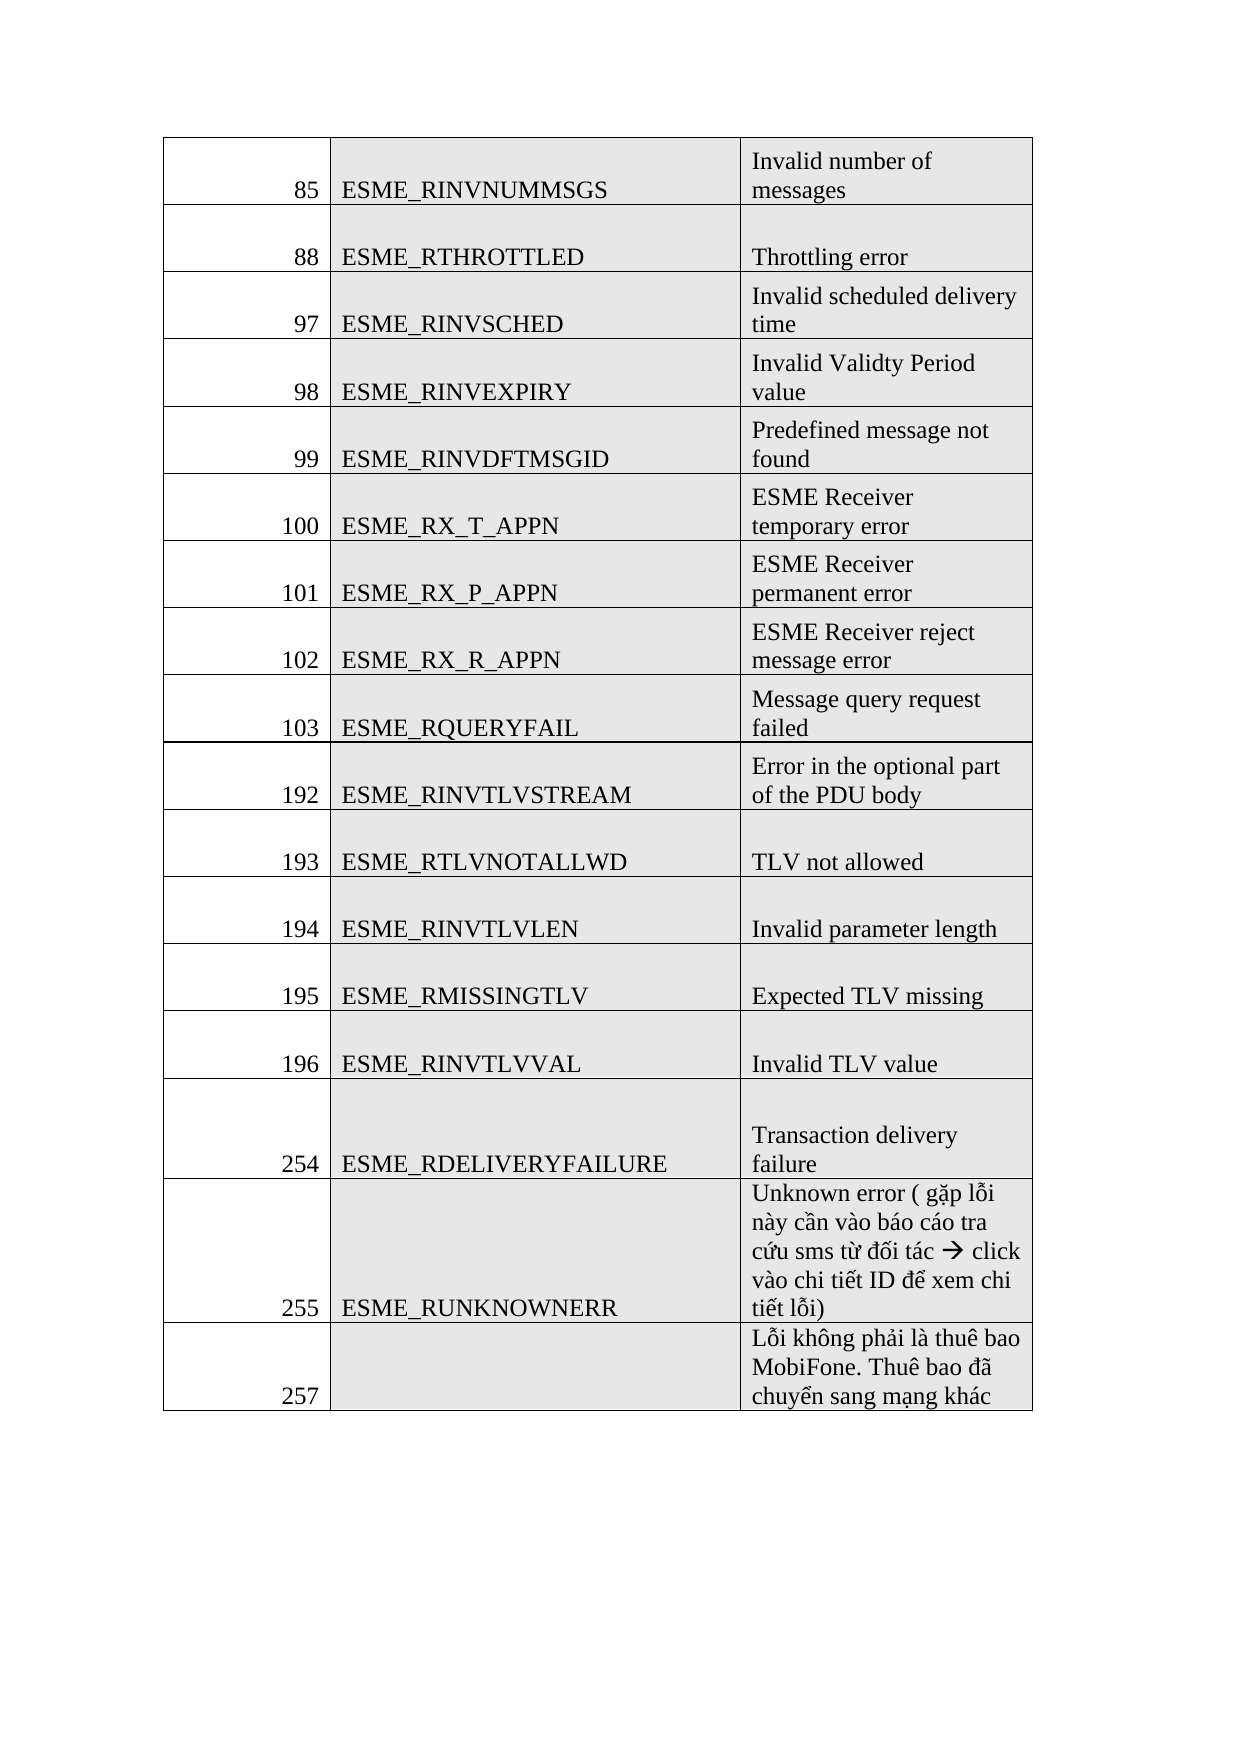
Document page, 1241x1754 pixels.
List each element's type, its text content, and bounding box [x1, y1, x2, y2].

table_cell 255 [164, 1179, 330, 1322]
table_cell 85 [164, 138, 330, 204]
table_cell 257 [164, 1323, 330, 1409]
table_cell ESME_RX_R_APPN [331, 608, 740, 674]
table_cell [331, 1323, 740, 1409]
table_cell 100 [164, 474, 330, 540]
table_cell ESME_RDELIVERYFAILURE [331, 1079, 740, 1177]
table_cell Invalid scheduled delivery time [741, 272, 1032, 338]
table_cell ESME_RINVEXPIRY [331, 339, 740, 406]
table_cell 98 [164, 339, 330, 406]
table_cell Message query request failed [741, 675, 1032, 741]
table_cell Invalid parameter length [741, 877, 1032, 943]
table_cell Predefined message not found [741, 407, 1032, 473]
table_cell Error in the optional part of the PDU body [741, 743, 1032, 809]
table_cell ESME_RINVTLVSTREAM [331, 743, 740, 809]
table_cell 103 [164, 675, 330, 741]
table_cell 192 [164, 743, 330, 809]
table_cell ESME Receiver permanent error [741, 541, 1032, 607]
table_cell Invalid TLV value [741, 1011, 1032, 1077]
table_cell ESME_RX_T_APPN [331, 474, 740, 540]
table_cell Transaction delivery failure [741, 1079, 1032, 1177]
table_cell 88 [164, 205, 330, 271]
table_cell 254 [164, 1079, 330, 1177]
table_cell ESME_RUNKNOWNERR [331, 1179, 740, 1322]
table_cell Unknown error ( gặp lỗi này cần vào báo cáo tra cứu sms từ đối tác click vào chi tiết ID để xem chi tiết lỗi) [741, 1179, 1032, 1322]
table_cell ESME_RINVDFTMSGID [331, 407, 740, 473]
table_cell ESME_RINVSCHED [331, 272, 740, 338]
table_cell 101 [164, 541, 330, 607]
table_cell ESME Receiver reject message error [741, 608, 1032, 674]
table_cell ESME_RINVTLVVAL [331, 1011, 740, 1077]
table_cell ESME_RTHROTTLED [331, 205, 740, 271]
table_cell ESME_RMISSINGTLV [331, 944, 740, 1010]
table_cell Expected TLV missing [741, 944, 1032, 1010]
table_cell 194 [164, 877, 330, 943]
table_cell 195 [164, 944, 330, 1010]
table_cell Invalid Validty Period value [741, 339, 1032, 406]
table_cell ESME_RINVTLVLEN [331, 877, 740, 943]
table_cell Throttling error [741, 205, 1032, 271]
table_cell ESME_RQUERYFAIL [331, 675, 740, 741]
table_cell Invalid number of messages [741, 138, 1032, 204]
table_cell ESME_RINVNUMMSGS [331, 138, 740, 204]
table_cell 97 [164, 272, 330, 338]
table_cell TLV not allowed [741, 810, 1032, 876]
table_cell Lỗi không phải là thuê bao MobiFone. Thuê bao đã chuyển sang mạng khác [741, 1323, 1032, 1409]
table_cell 193 [164, 810, 330, 876]
table_cell 102 [164, 608, 330, 674]
table_cell 99 [164, 407, 330, 473]
table_cell 196 [164, 1011, 330, 1077]
table_cell ESME_RX_P_APPN [331, 541, 740, 607]
table_cell ESME_RTLVNOTALLWD [331, 810, 740, 876]
table_cell ESME Receiver temporary error [741, 474, 1032, 540]
